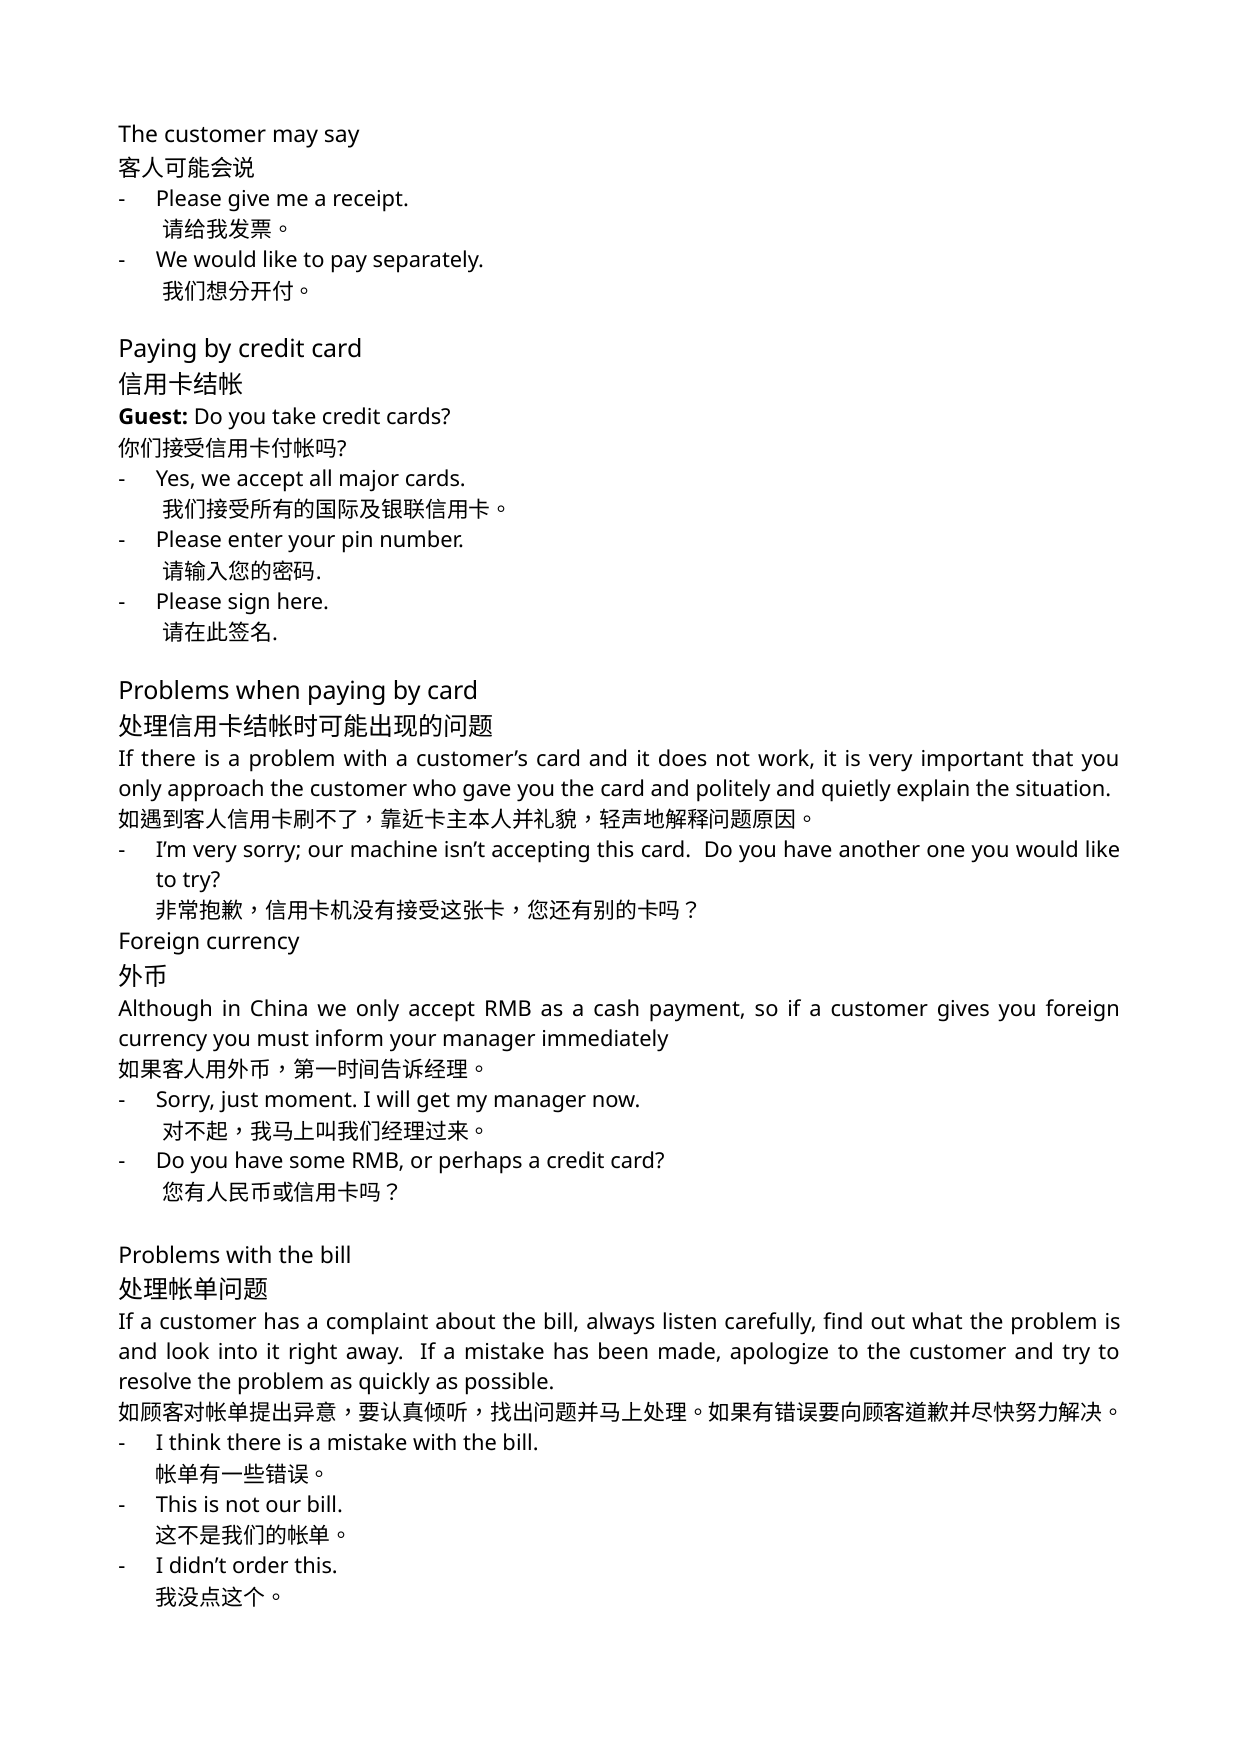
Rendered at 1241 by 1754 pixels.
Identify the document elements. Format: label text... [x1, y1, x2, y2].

list I didn’t order this. [118, 1550, 1122, 1580]
text 信用卡结帐 [118, 365, 1122, 401]
list This is not our bill. [118, 1488, 1122, 1518]
text Although in China we only accept RMB as a cash payment, so if a customer gives you foreign currency you must inform your manager immediately [118, 993, 1122, 1052]
text Guest: Do you take credit cards? [118, 401, 1122, 431]
list Please sign here. [118, 586, 1122, 615]
list I’m very sorry; our machine isn’t accepting this card. Do you have another one you would like to try? [118, 834, 1122, 893]
list We would like to pay separately. [118, 244, 1122, 274]
text 外币 [118, 956, 1122, 993]
text 您有人民币或信用卡吗？ [118, 1175, 1122, 1207]
text 你们接受信用卡付帐吗? [118, 431, 1122, 463]
text 我们接受所有的国际及银联信用卡。 [118, 492, 1122, 524]
text The customer may say [118, 118, 1122, 149]
text If a customer has a complaint about the bill, always listen carefully, find out what the problem is and look into it right away. If a mistake has been made, apologize to the customer and try to resolve the problem as quickly as possible. [118, 1306, 1122, 1395]
text 请输入您的密码. [118, 554, 1122, 586]
text Problems when paying by card [118, 672, 1122, 706]
text 处理信用卡结帐时可能出现的问题 [118, 706, 1122, 743]
text Paying by credit card [118, 331, 1122, 365]
text Problems with the bill [118, 1238, 1122, 1270]
text 如顾客对帐单提出异意，要认真倾听，找出问题并马上处理。如果有错误要向顾客道歉并尽快努力解决。 [118, 1395, 1122, 1427]
text 对不起，我马上叫我们经理过来。 [118, 1114, 1122, 1145]
text 请在此签名. [118, 615, 1122, 647]
list Do you have some RMB, or perhaps a credit card? [118, 1145, 1122, 1175]
list 非常抱歉，信用卡机没有接受这张卡，您还有别的卡吗？ [156, 893, 1122, 925]
list 我没点这个。 [156, 1580, 1122, 1611]
text 如果客人用外币，第一时间告诉经理。 [118, 1052, 1122, 1084]
text 客人可能会说 [118, 149, 1122, 183]
text If there is a problem with a customer’s card and it does not work, it is very important that you only approach the customer who gave you the card and politely and quietly explain the situation. [118, 743, 1122, 802]
text 我们想分开付。 [118, 274, 1122, 306]
text 请给我发票。 [118, 212, 1122, 244]
list 这不是我们的帐单。 [156, 1518, 1122, 1550]
text Foreign currency [118, 925, 1122, 956]
text 如遇到客人信用卡刷不了，靠近卡主本人并礼貌，轻声地解释问题原因。 [118, 802, 1122, 834]
list Please give me a receipt. [118, 183, 1122, 212]
text 处理帐单问题 [118, 1270, 1122, 1306]
list I think there is a mistake with the bill. [118, 1427, 1122, 1457]
list Yes, we accept all major cards. [118, 463, 1122, 492]
list Sorry, just moment. I will get my manager now. [118, 1084, 1122, 1114]
list 帐单有一些错误。 [156, 1457, 1122, 1488]
list Please enter your pin number. [118, 524, 1122, 554]
